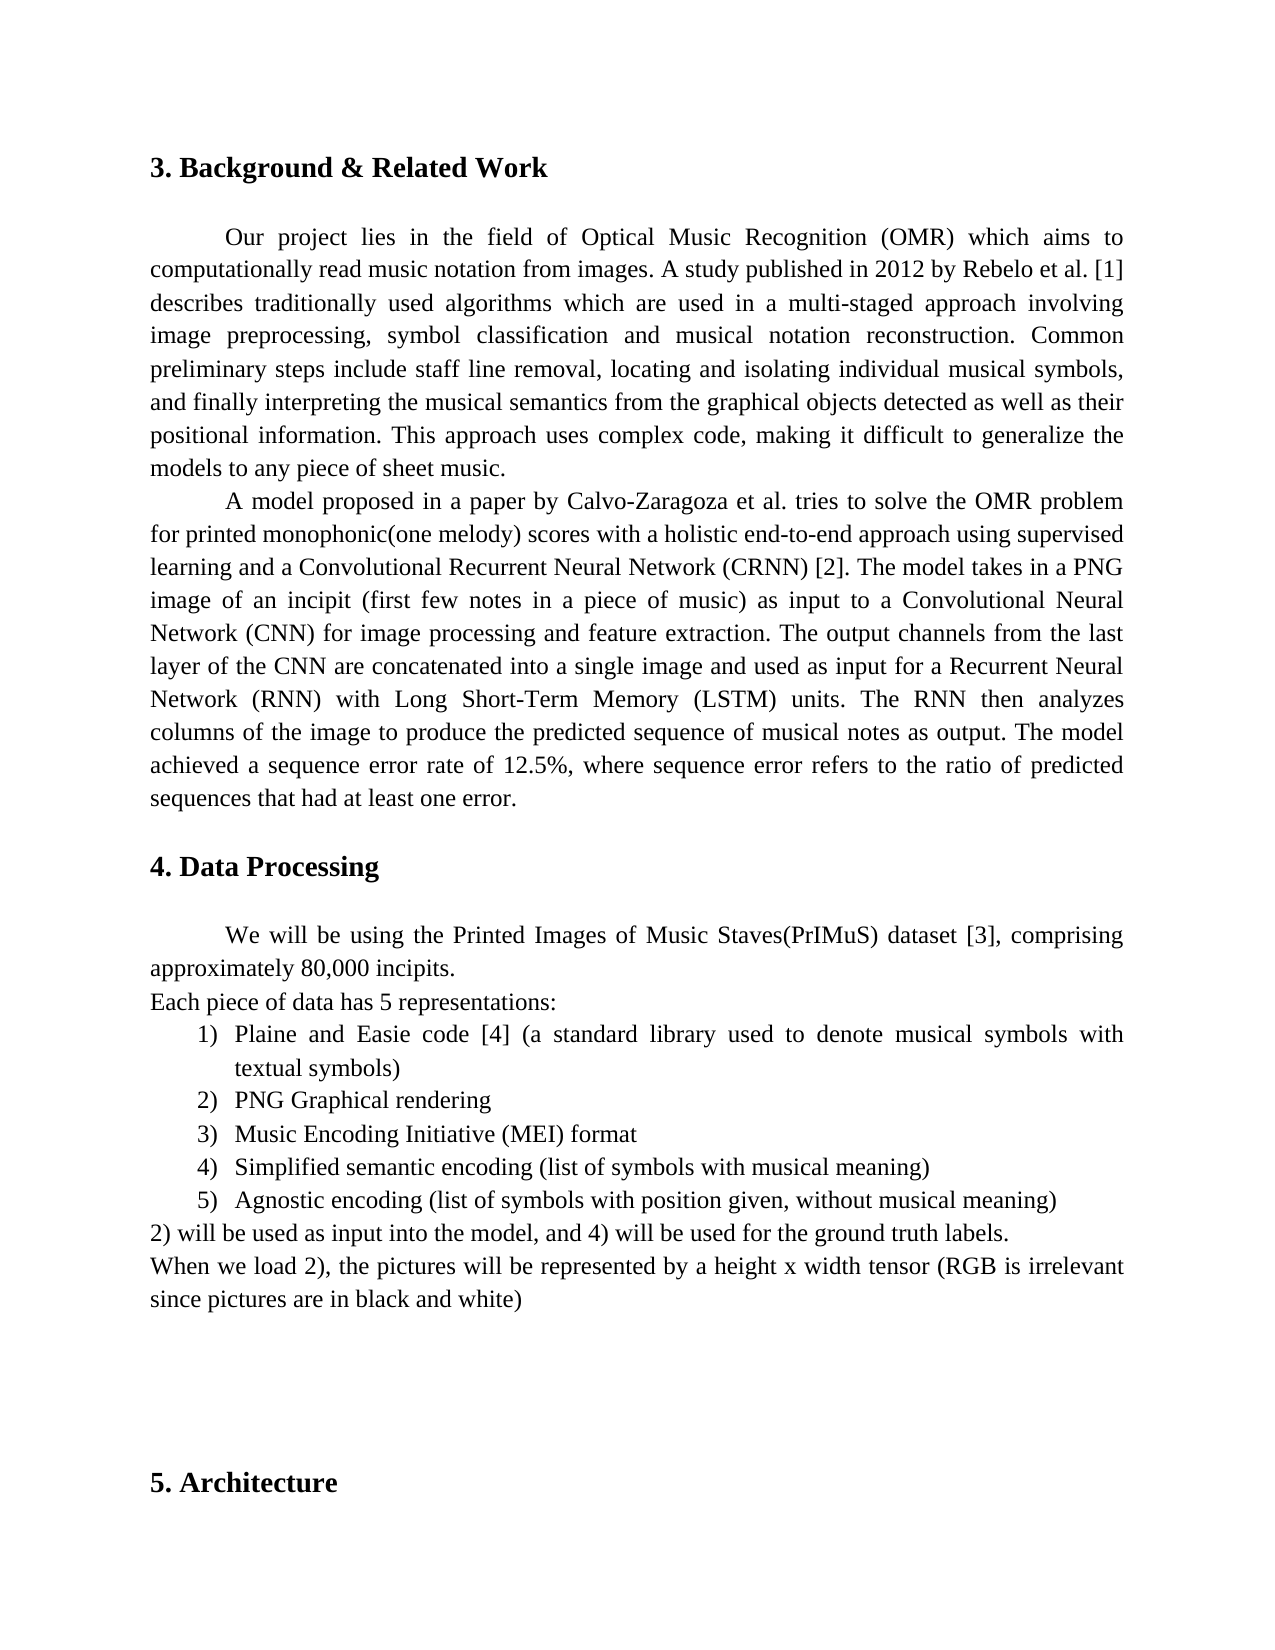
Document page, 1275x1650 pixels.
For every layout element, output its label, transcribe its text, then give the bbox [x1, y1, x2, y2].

text 4. Data Processing [150, 849, 1125, 882]
list Agnostic encoding (list of symbols with position given, without musical meaning) [197, 1185, 1125, 1213]
text 3. Background & Related Work [150, 150, 1125, 183]
text 5. Architecture [150, 1465, 1125, 1499]
list PNG Graphical rendering [197, 1086, 1125, 1114]
text 2) will be used as input into the model, and 4) will be used for the ground truth labels. [150, 1218, 1125, 1246]
list Plaine and Easie code [4] (a standard library used to denote musical symbols with textual symbols) [197, 1019, 1125, 1081]
text A model proposed in a paper by Calvo-Zaragoza et al. tries to solve the OMR problem for printed monophonic(one melody) scores with a holistic end-to-end approach using supervised learning and a Convolutional Recurrent Neural Network (CRNN) [2]. The model takes in a PNG image of an incipit (first few notes in a piece of music) as input to a Convolutional Neural Network (CNN) for image processing and feature extraction. The output channels from the last layer of the CNN are concatenated into a single image and used as input for a Recurrent Neural Network (RNN) with Long Short-Term Memory (LSTM) units. The RNN then analyzes columns of the image to produce the predicted sequence of musical notes as output. The model achieved a sequence error rate of 12.5%, where sequence error refers to the ratio of predicted sequences that had at least one error. [150, 486, 1125, 812]
list Music Encoding Initiative (MEI) format [197, 1119, 1125, 1147]
text Each piece of data has 5 representations: [150, 987, 1125, 1015]
text When we load 2), the pictures will be represented by a height x width tensor (RGB is irrelevant since pictures are in black and white) [150, 1251, 1125, 1312]
list Simplified semantic encoding (list of symbols with musical meaning) [197, 1152, 1125, 1180]
text We will be using the Printed Images of Music Staves(PrIMuS) dataset [3], comprising approximately 80,000 incipits. [150, 921, 1125, 982]
text Our project lies in the field of Optical Music Recognition (OMR) which aims to computationally read music notation from images. A study published in 2012 by Rebelo et al. [1] describes traditionally used algorithms which are used in a multi-staged approach involving image preprocessing, symbol classification and musical notation reconstruction. Common preliminary steps include staff line removal, locating and isolating individual musical symbols, and finally interpreting the musical semantics from the graphical objects detected as well as their positional information. This approach uses complex code, making it difficult to generalize the models to any piece of sheet music. [150, 222, 1125, 481]
